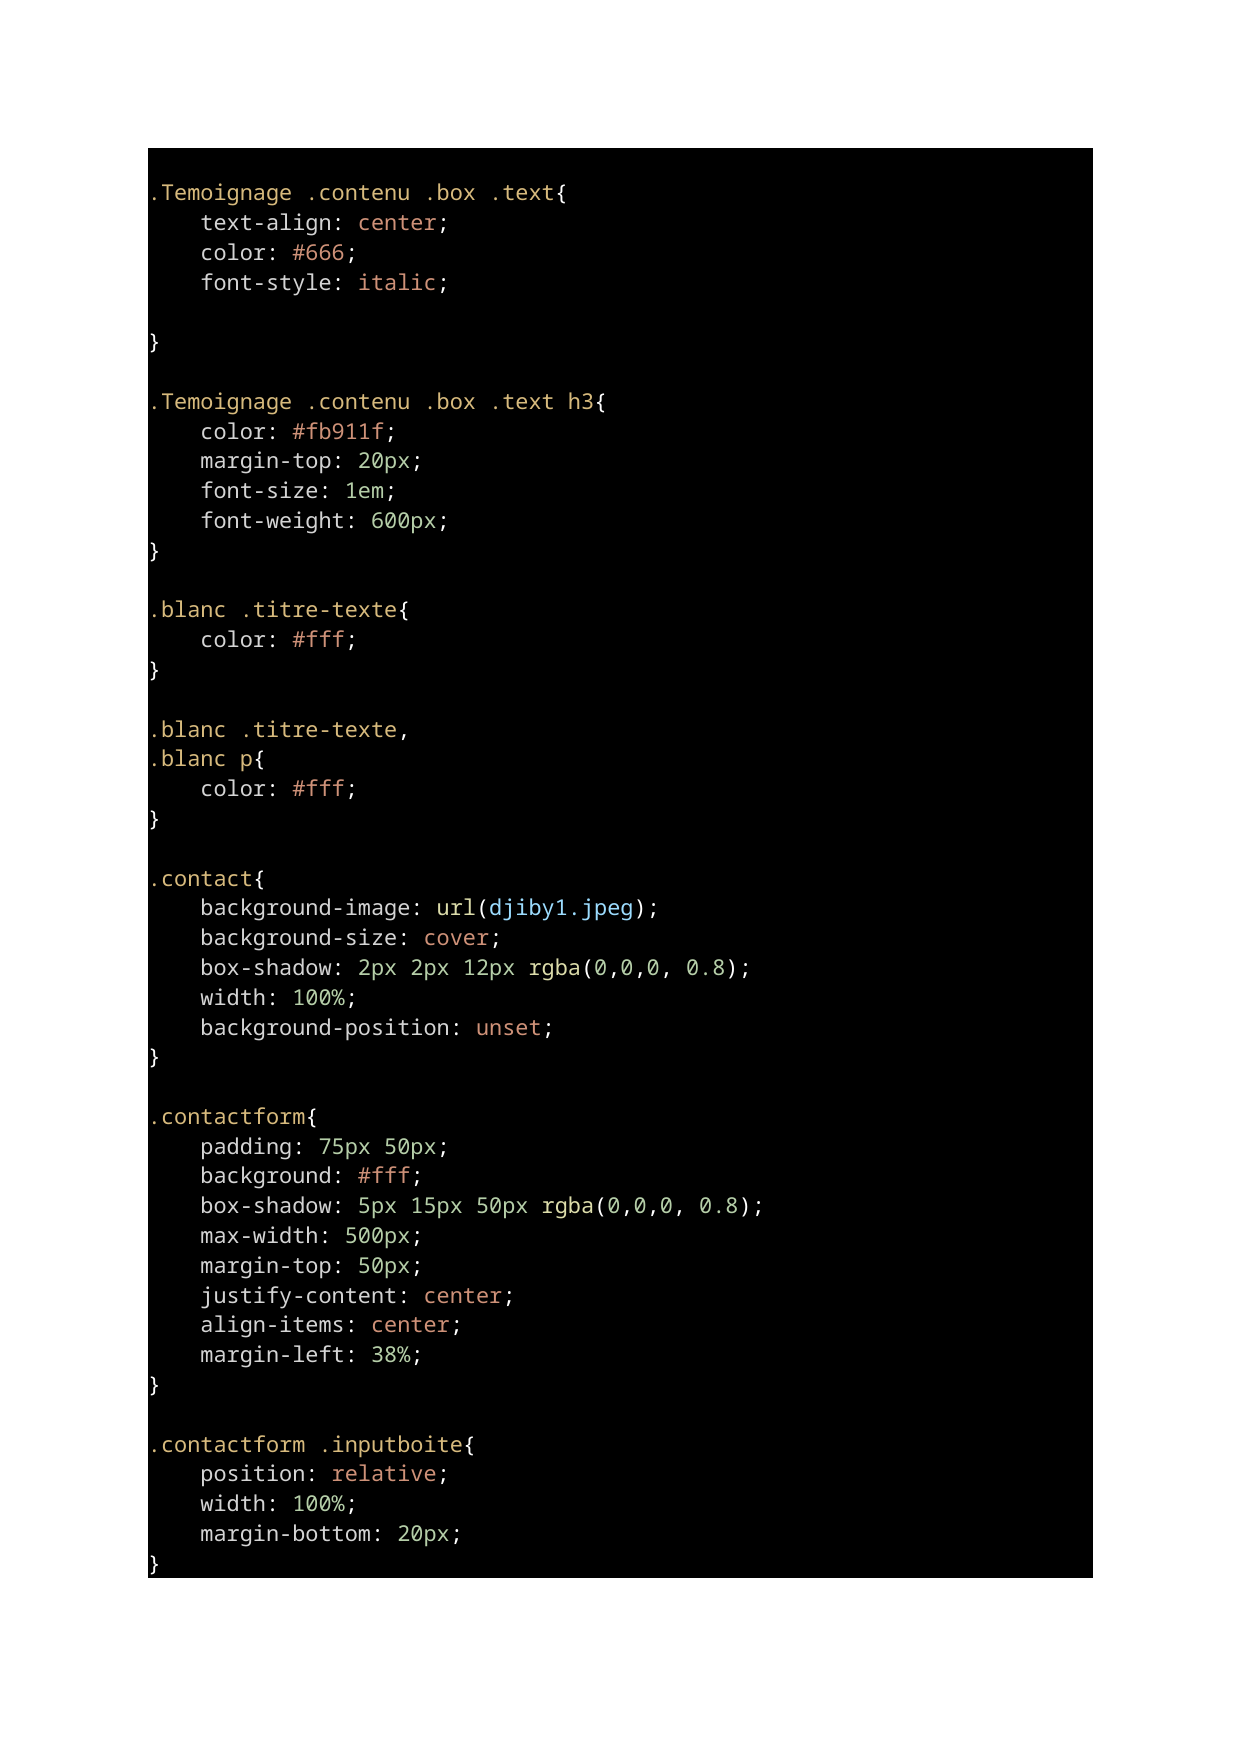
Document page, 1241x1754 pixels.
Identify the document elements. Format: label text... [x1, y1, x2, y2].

text .blanc .titre-texte{ [148, 594, 1093, 624]
text background: #fff; [148, 1161, 1093, 1190]
text font-style: italic; [148, 267, 1093, 297]
text .Temoignage .contenu .box .text h3{ [148, 386, 1093, 416]
text .contactform .inputboite{ [148, 1429, 1093, 1458]
text } [148, 654, 1093, 684]
text background-image: url(djiby1.jpeg); [148, 892, 1093, 922]
text color: #fff; [148, 624, 1093, 654]
text align-items: center; [148, 1309, 1093, 1339]
text color: #fff; [148, 773, 1093, 803]
text margin-bottom: 20px; [148, 1518, 1093, 1548]
text .contact{ [148, 863, 1093, 892]
text .blanc .titre-texte, [148, 714, 1093, 743]
text } [148, 1548, 1093, 1578]
text background-position: unset; [148, 1012, 1093, 1041]
text font-size: 1em; [148, 475, 1093, 505]
text } [148, 535, 1093, 565]
text } [148, 1369, 1093, 1399]
text text-align: center; [148, 207, 1093, 237]
text box-shadow: 2px 2px 12px rgba(0,0,0, 0.8); [148, 952, 1093, 982]
text max-width: 500px; [148, 1220, 1093, 1250]
text margin-left: 38%; [148, 1339, 1093, 1369]
text margin-top: 50px; [148, 1250, 1093, 1280]
text padding: 75px 50px; [148, 1131, 1093, 1161]
text .blanc p{ [148, 743, 1093, 773]
text box-shadow: 5px 15px 50px rgba(0,0,0, 0.8); [148, 1190, 1093, 1220]
text width: 100%; [148, 1488, 1093, 1518]
text justify-content: center; [148, 1280, 1093, 1309]
text } [148, 1041, 1093, 1071]
text font-weight: 600px; [148, 505, 1093, 535]
text color: #666; [148, 237, 1093, 267]
text background-size: cover; [148, 922, 1093, 952]
text margin-top: 20px; [148, 446, 1093, 475]
text } [148, 326, 1093, 356]
text .contactform{ [148, 1101, 1093, 1131]
text .Temoignage .contenu .box .text{ [148, 177, 1093, 207]
text } [148, 803, 1093, 833]
text width: 100%; [148, 982, 1093, 1012]
text position: relative; [148, 1458, 1093, 1488]
text color: #fb911f; [148, 416, 1093, 446]
